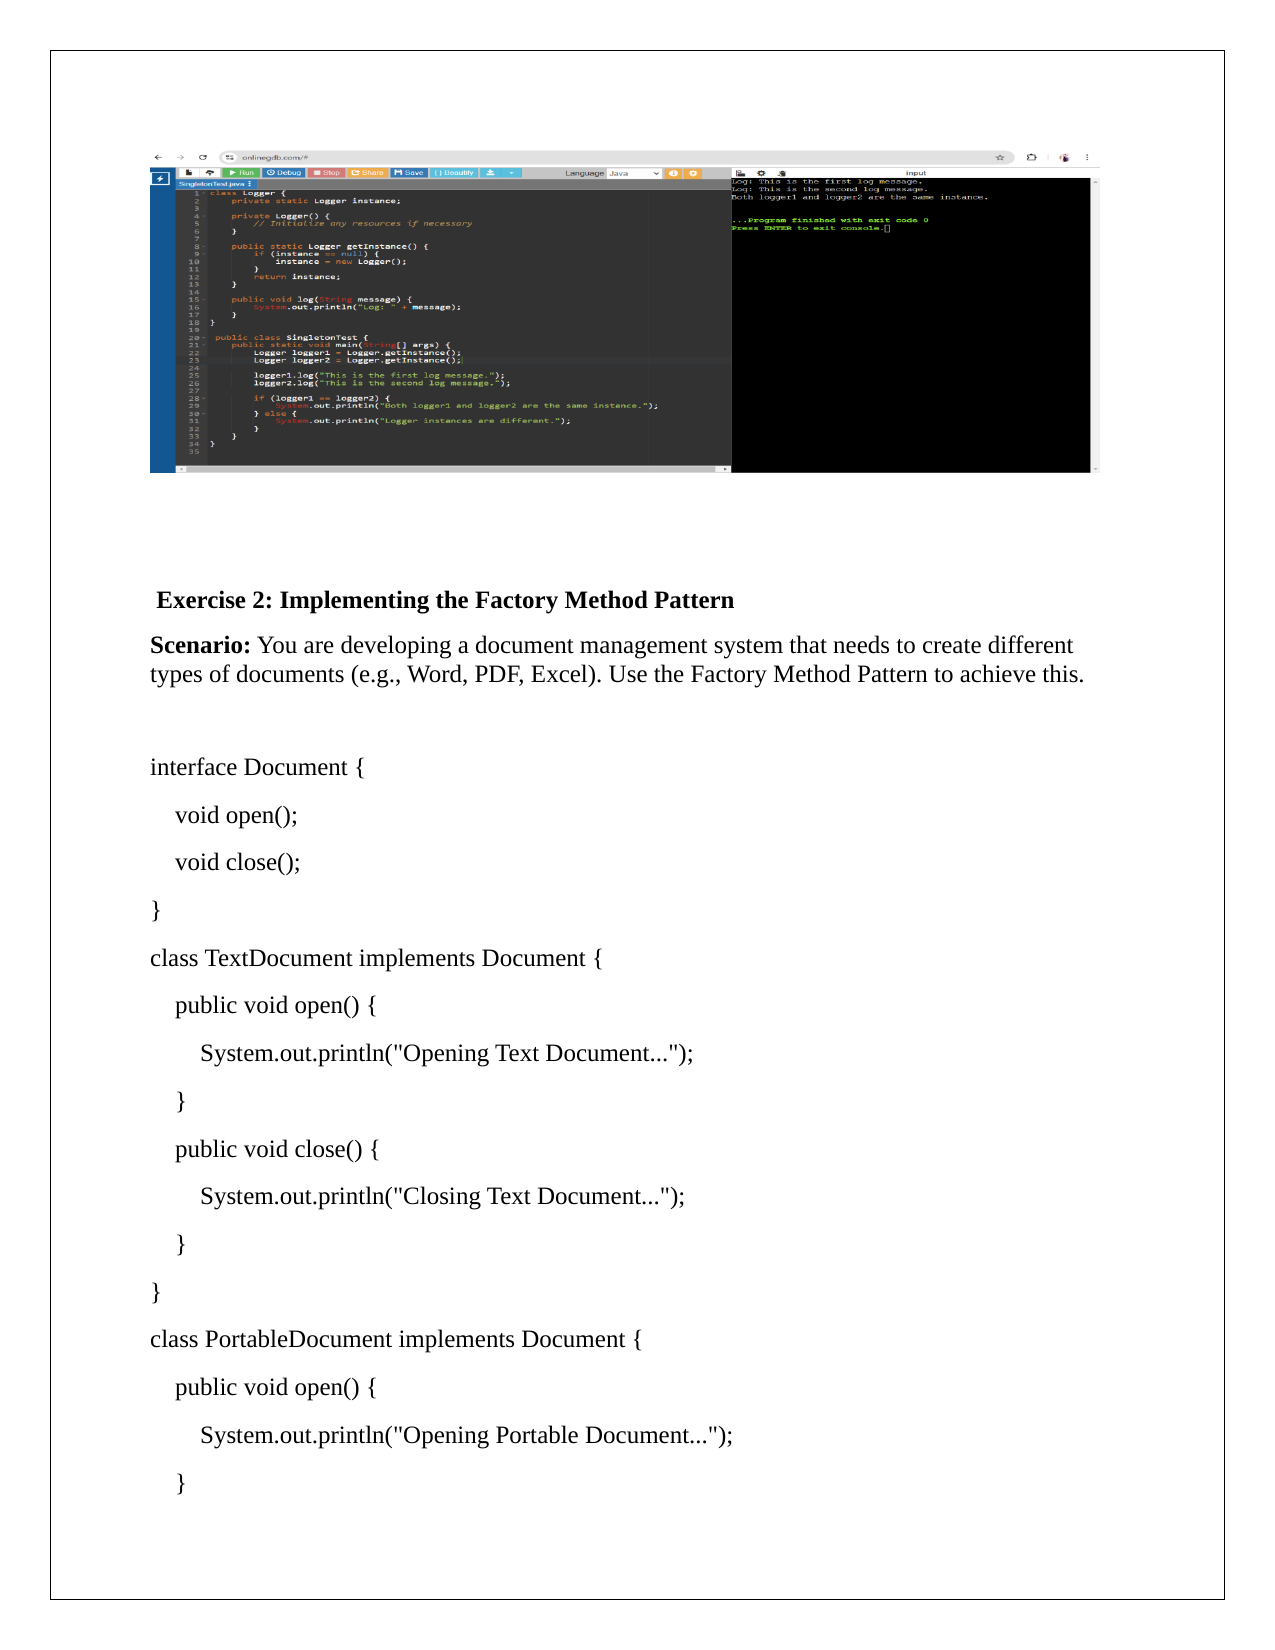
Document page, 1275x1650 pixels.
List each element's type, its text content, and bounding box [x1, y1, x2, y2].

text System.out.println("Opening Text Document..."); [150, 1038, 1125, 1067]
text } [150, 1229, 1125, 1258]
text class PortableDocument implements Document { [150, 1324, 1125, 1353]
text } [150, 895, 1125, 924]
text Scenario: You are developing a document management system that needs to create different types of documents (e.g., Word, PDF, Excel). Use the Factory Method Pattern to achieve this. [150, 630, 1125, 688]
text } [150, 1468, 1125, 1496]
text void open(); [150, 800, 1125, 828]
text System.out.println("Opening Portable Document..."); [150, 1420, 1125, 1449]
text interface Document { [150, 752, 1125, 781]
text void close(); [150, 847, 1125, 876]
text Exercise 2: Implementing the Factory Method Pattern [150, 585, 1125, 613]
text } [150, 1277, 1125, 1306]
text public void open() { [150, 991, 1125, 1019]
text public void close() { [150, 1134, 1125, 1162]
text public void open() { [150, 1372, 1125, 1401]
text class TextDocument implements Document { [150, 943, 1125, 972]
text } [150, 1086, 1125, 1115]
text System.out.println("Closing Text Document..."); [150, 1181, 1125, 1210]
picture [150, 150, 1100, 473]
